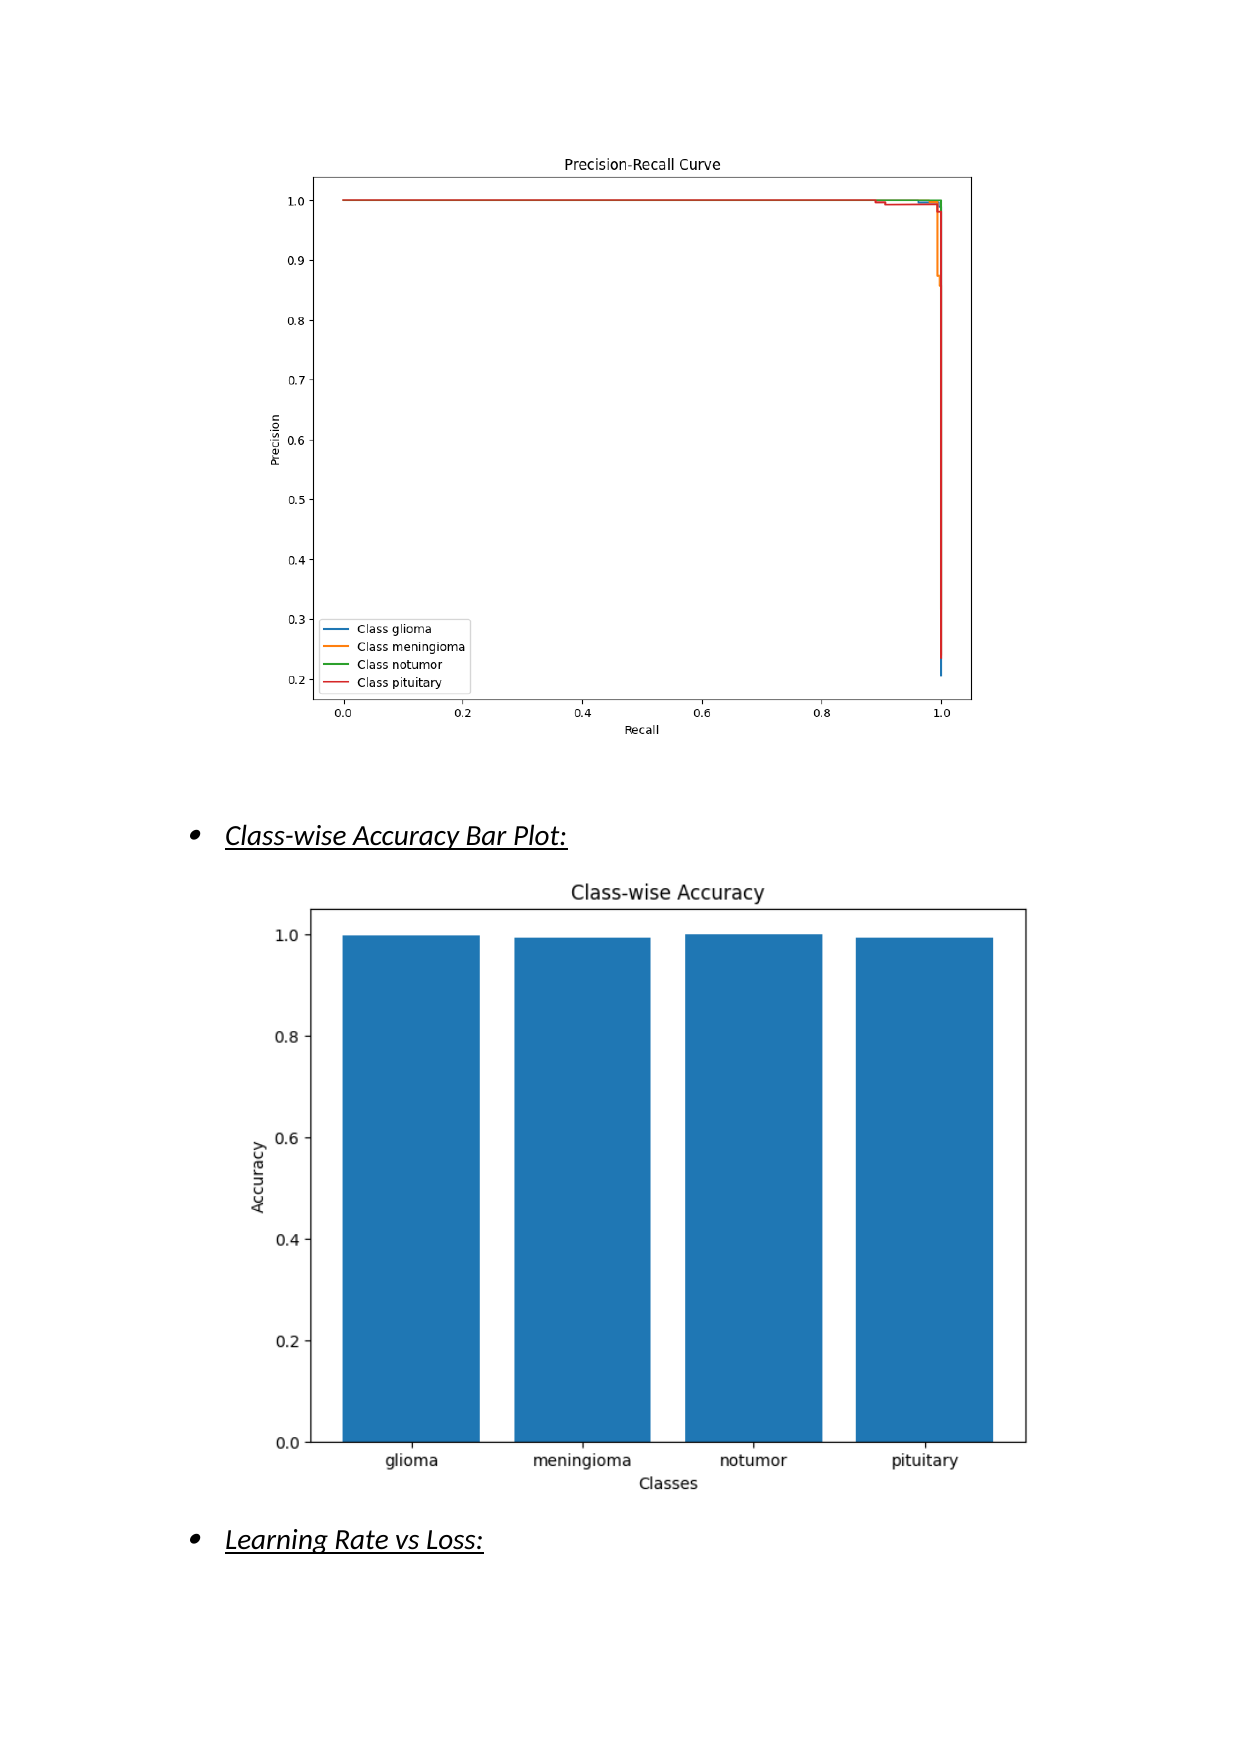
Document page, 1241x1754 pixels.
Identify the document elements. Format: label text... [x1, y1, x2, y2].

picture [262, 150, 979, 744]
list Class-wise Accuracy Bar Plot: [187, 817, 1090, 853]
list Learning Rate vs Loss: [187, 1521, 1090, 1557]
picture [241, 872, 1037, 1503]
